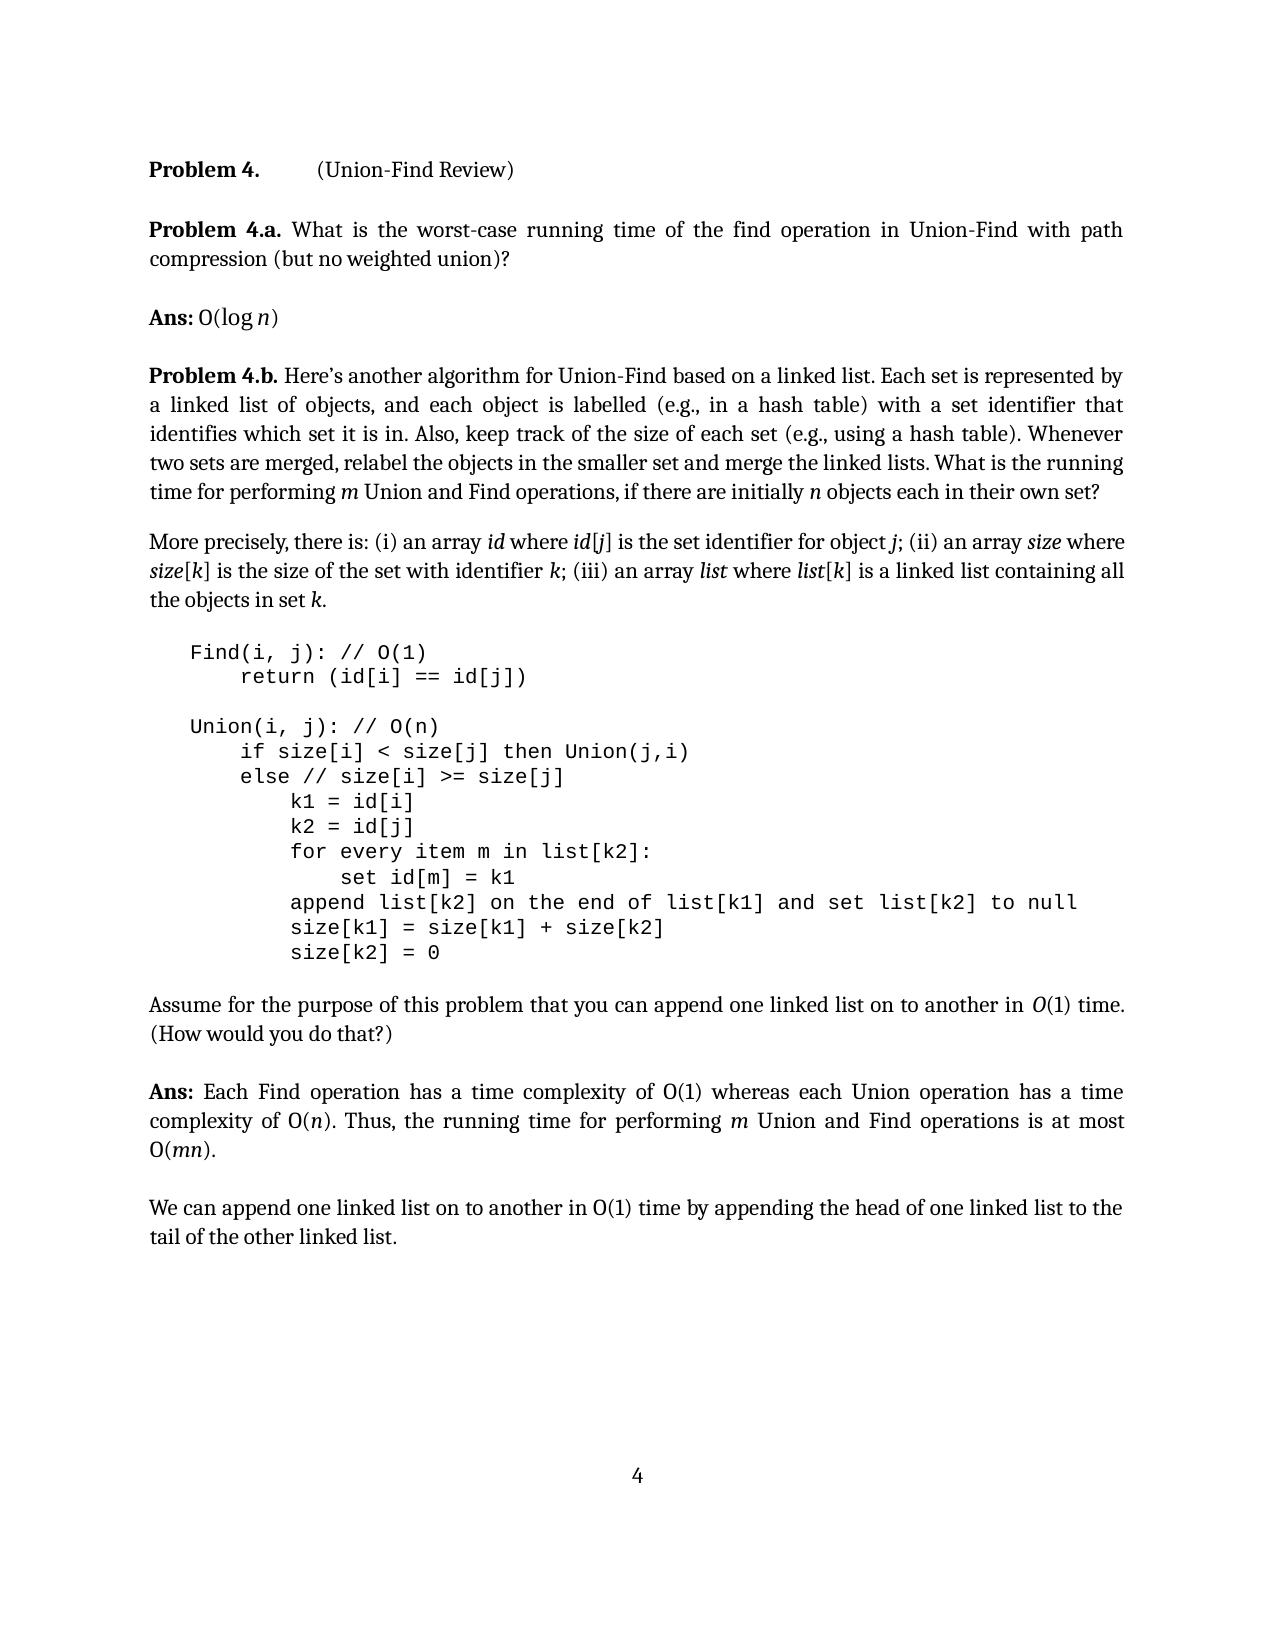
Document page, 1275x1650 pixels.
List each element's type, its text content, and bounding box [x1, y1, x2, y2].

text Union(i, j): // O(n) [190, 716, 1124, 740]
text k2 = id[j] [190, 816, 1124, 840]
text Problem 4.b. Here’s another algorithm for Union-Find based on a linked list. Each set is represented by a linked list of objects, and each object is labelled (e.g., in a hash table) with a set identifier that identifies which set it is in. Also, keep track of the size of each set (e.g., using a hash table). Whenever two sets are merged, relabel the objects in the smaller set and merge the linked lists. What is the running time for performing m Union and Find operations, if there are initially n objects each in their own set? [148, 363, 1125, 505]
text return (id[i] == id[j]) [190, 666, 1124, 690]
text We can append one linked list on to another in O(1) time by appending the head of one linked list to the tail of the other linked list. [148, 1195, 1125, 1250]
text for every item m in list[k2]: [190, 842, 1124, 865]
text append list[k2] on the end of list[k1] and set list[k2] to null [190, 892, 1124, 915]
text More precisely, there is: (i) an array id where id[j] is the set identifier for object j; (ii) an array size where size[k] is the size of the set with identifier k; (iii) an array list where list[k] is a linked list containing all the objects in set k. [148, 528, 1125, 613]
text k1 = id[i] [190, 791, 1124, 815]
text if size[i] < size[j] then Union(j,i) [190, 741, 1124, 765]
text Ans: Each Find operation has a time complexity of O(1) whereas each Union operation has a time complexity of O(n). Thus, the running time for performing m Union and Find operations is at most O(mn). [148, 1079, 1125, 1163]
text Assume for the purpose of this problem that you can append one linked list on to another in O(1) time. (How would you do that?) [148, 992, 1125, 1047]
text Find(i, j): // O(1) [190, 642, 1124, 665]
text else // size[i] >= size[j] [190, 766, 1124, 790]
text Ans: O() [148, 304, 1125, 331]
text size[k1] = size[k1] + size[k2] [190, 917, 1124, 941]
text Problem 4.a. What is the worst-case running time of the find operation in Union-Find with path compression (but no weighted union)? [148, 217, 1125, 272]
text Problem 4. (Union-Find Review) [148, 157, 1125, 183]
text set id[m] = k1 [190, 867, 1124, 890]
text size[k2] = 0 [190, 942, 1124, 966]
